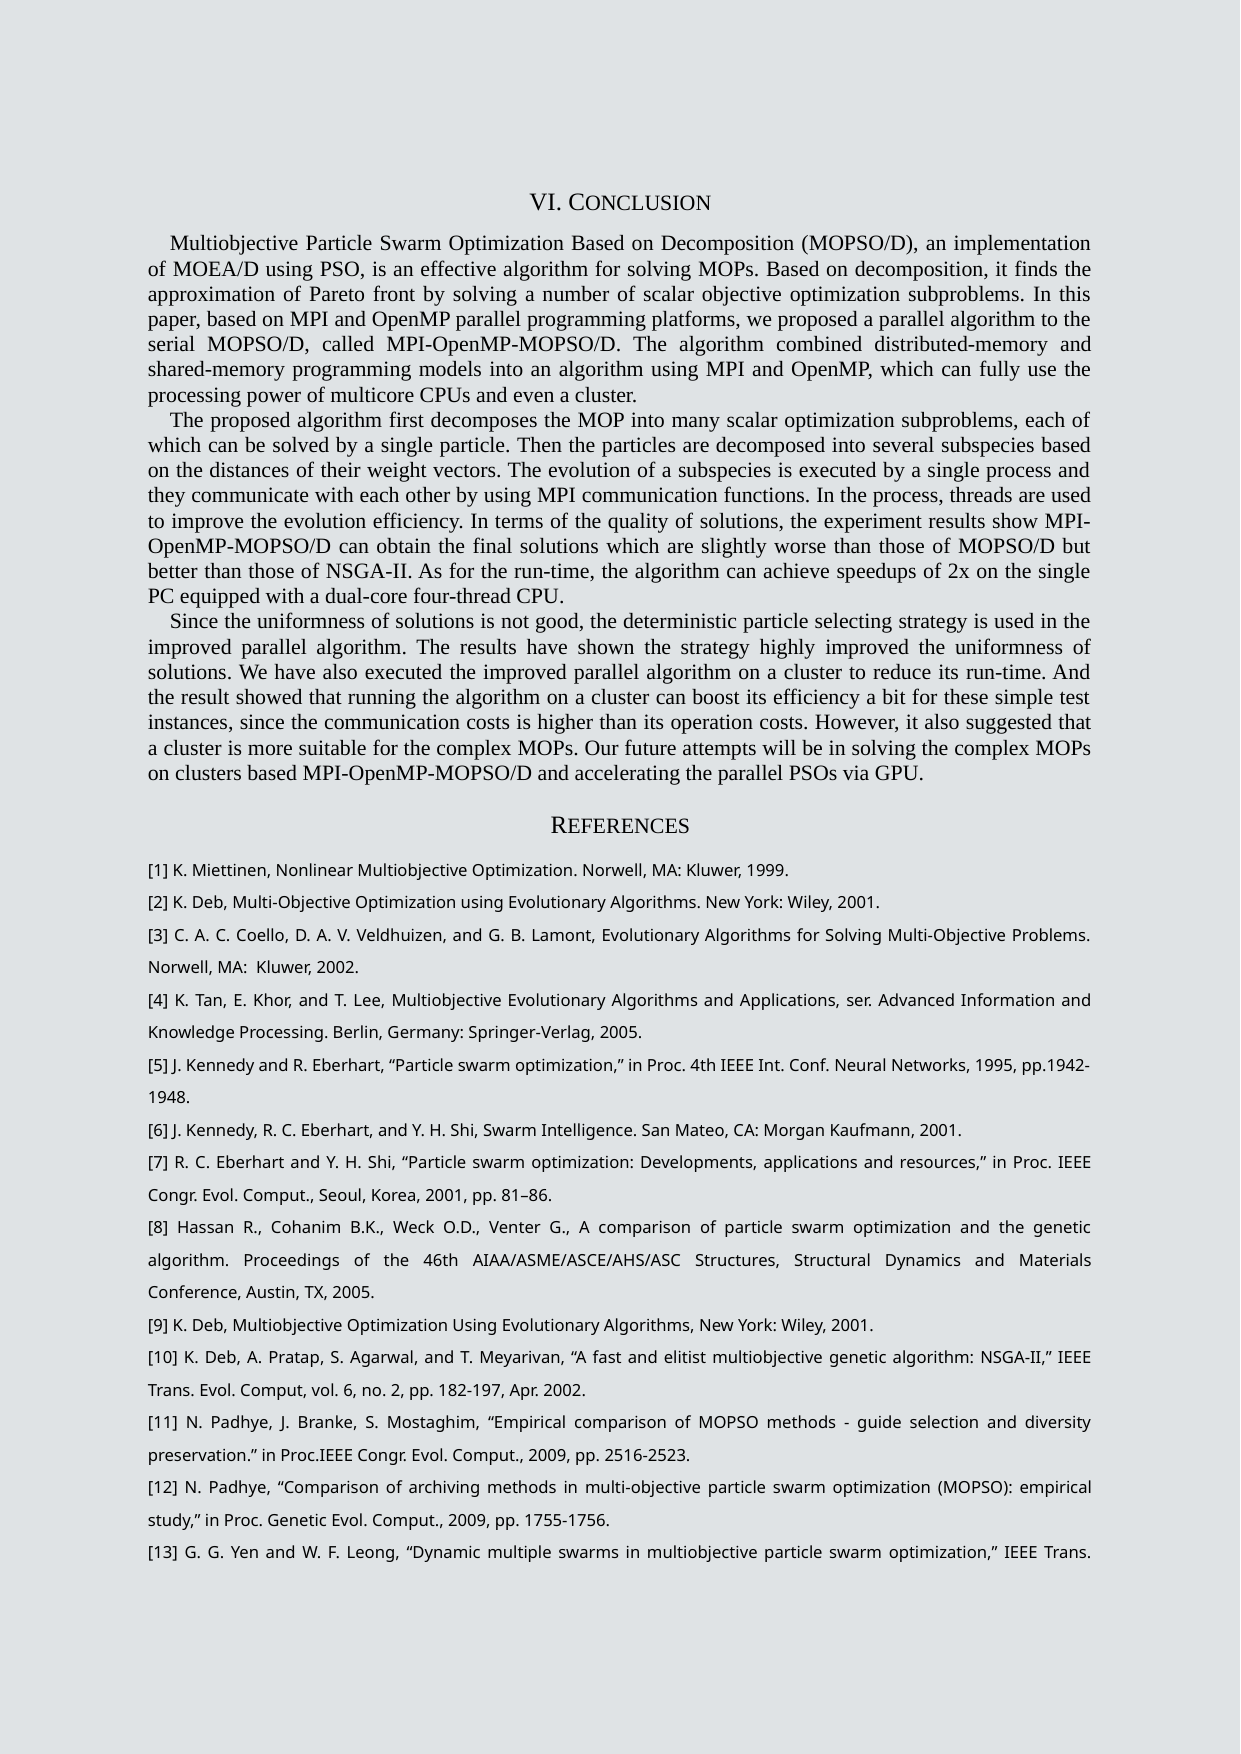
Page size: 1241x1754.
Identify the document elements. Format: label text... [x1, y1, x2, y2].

text Since the uniformness of solutions is not good, the deterministic particle selecting strategy is used in the improved parallel algorithm. The results have shown the strategy highly improved the uniformness of solutions. We have also executed the improved parallel algorithm on a cluster to reduce its run-time. And the result showed that running the algorithm on a cluster can boost its efficiency a bit for these simple test instances, since the communication costs is higher than its operation costs. However, it also suggested that a cluster is more suitable for the complex MOPs. Our future attempts will be in solving the complex MOPs on clusters based MPI-OpenMP-MOPSO/D and accelerating the parallel PSOs via GPU. [148, 608, 1092, 785]
text VI. CONCLUSION [148, 187, 1092, 216]
text [3] C. A. C. Coello, D. A. V. Veldhuizen, and G. B. Lamont, Evolutionary Algorithms for Solving Multi-Objective Problems. Norwell, MA: Kluwer, 2002. [148, 918, 1092, 983]
text [11] N. Padhye, J. Branke, S. Mostaghim, “Empirical comparison of MOPSO methods - guide selection and diversity preservation.” in Proc.IEEE Congr. Evol. Comput., 2009, pp. 2516-2523. [148, 1406, 1092, 1471]
text [7] R. C. Eberhart and Y. H. Shi, “Particle swarm optimization: Developments, applications and resources,” in Proc. IEEE Congr. Evol. Comput., Seoul, Korea, 2001, pp. 81–86. [148, 1146, 1092, 1211]
text The proposed algorithm first decomposes the MOP into many scalar optimization subproblems, each of which can be solved by a single particle. Then the particles are decomposed into several subspecies based on the distances of their weight vectors. The evolution of a subspecies is executed by a single process and they communicate with each other by using MPI communication functions. In the process, threads are used to improve the evolution efficiency. In terms of the quality of solutions, the experiment results show MPI-OpenMP-MOPSO/D can obtain the final solutions which are slightly worse than those of MOPSO/D but better than those of NSGA-II. As for the run-time, the algorithm can achieve speedups of 2x on the single PC equipped with a dual-core four-thread CPU. [148, 407, 1092, 608]
text [10] K. Deb, A. Pratap, S. Agarwal, and T. Meyarivan, “A fast and elitist multiobjective genetic algorithm: NSGA-II,” IEEE Trans. Evol. Comput, vol. 6, no. 2, pp. 182-197, Apr. 2002. [148, 1341, 1092, 1406]
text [148, 1536, 1092, 1568]
text Multiobjective Particle Swarm Optimization Based on Decomposition (MOPSO/D), an implementation of MOEA/D using PSO, is an effective algorithm for solving MOPs. Based on decomposition, it finds the approximation of Pareto front by solving a number of scalar objective optimization subproblems. In this paper, based on MPI and OpenMP parallel programming platforms, we proposed a parallel algorithm to the serial MOPSO/D, called MPI-OpenMP-MOPSO/D. The algorithm combined distributed-memory and shared-memory programming models into an algorithm using MPI and OpenMP, which can fully use the processing power of multicore CPUs and even a cluster. [148, 230, 1092, 407]
text [4] K. Tan, E. Khor, and T. Lee, Multiobjective Evolutionary Algorithms and Applications, ser. Advanced Information and Knowledge Processing. Berlin, Germany: Springer-Verlag, 2005. [148, 983, 1092, 1048]
text [12] N. Padhye, “Comparison of archiving methods in multi-objective particle swarm optimization (MOPSO): empirical study,” in Proc. Genetic Evol. Comput., 2009, pp. 1755-1756. [148, 1471, 1092, 1536]
text [2] K. Deb, Multi-Objective Optimization using Evolutionary Algorithms. New York: Wiley, 2001. [148, 886, 1092, 918]
text REFERENCES [148, 810, 1092, 839]
text [9] K. Deb, Multiobjective Optimization Using Evolutionary Algorithms, New York: Wiley, 2001. [148, 1308, 1092, 1341]
text [8] Hassan R., Cohanim B.K., Weck O.D., Venter G., A comparison of particle swarm optimization and the genetic algorithm. Proceedings of the 46th AIAA/ASME/ASCE/AHS/ASC Structures, Structural Dynamics and Materials Conference, Austin, TX, 2005. [148, 1211, 1092, 1308]
text [1] K. Miettinen, Nonlinear Multiobjective Optimization. Norwell, MA: Kluwer, 1999. [148, 853, 1092, 886]
text [6] J. Kennedy, R. C. Eberhart, and Y. H. Shi, Swarm Intelligence. San Mateo, CA: Morgan Kaufmann, 2001. [148, 1113, 1092, 1146]
text [5] J. Kennedy and R. Eberhart, “Particle swarm optimization,” in Proc. 4th IEEE Int. Conf. Neural Networks, 1995, pp.1942-1948. [148, 1048, 1092, 1113]
